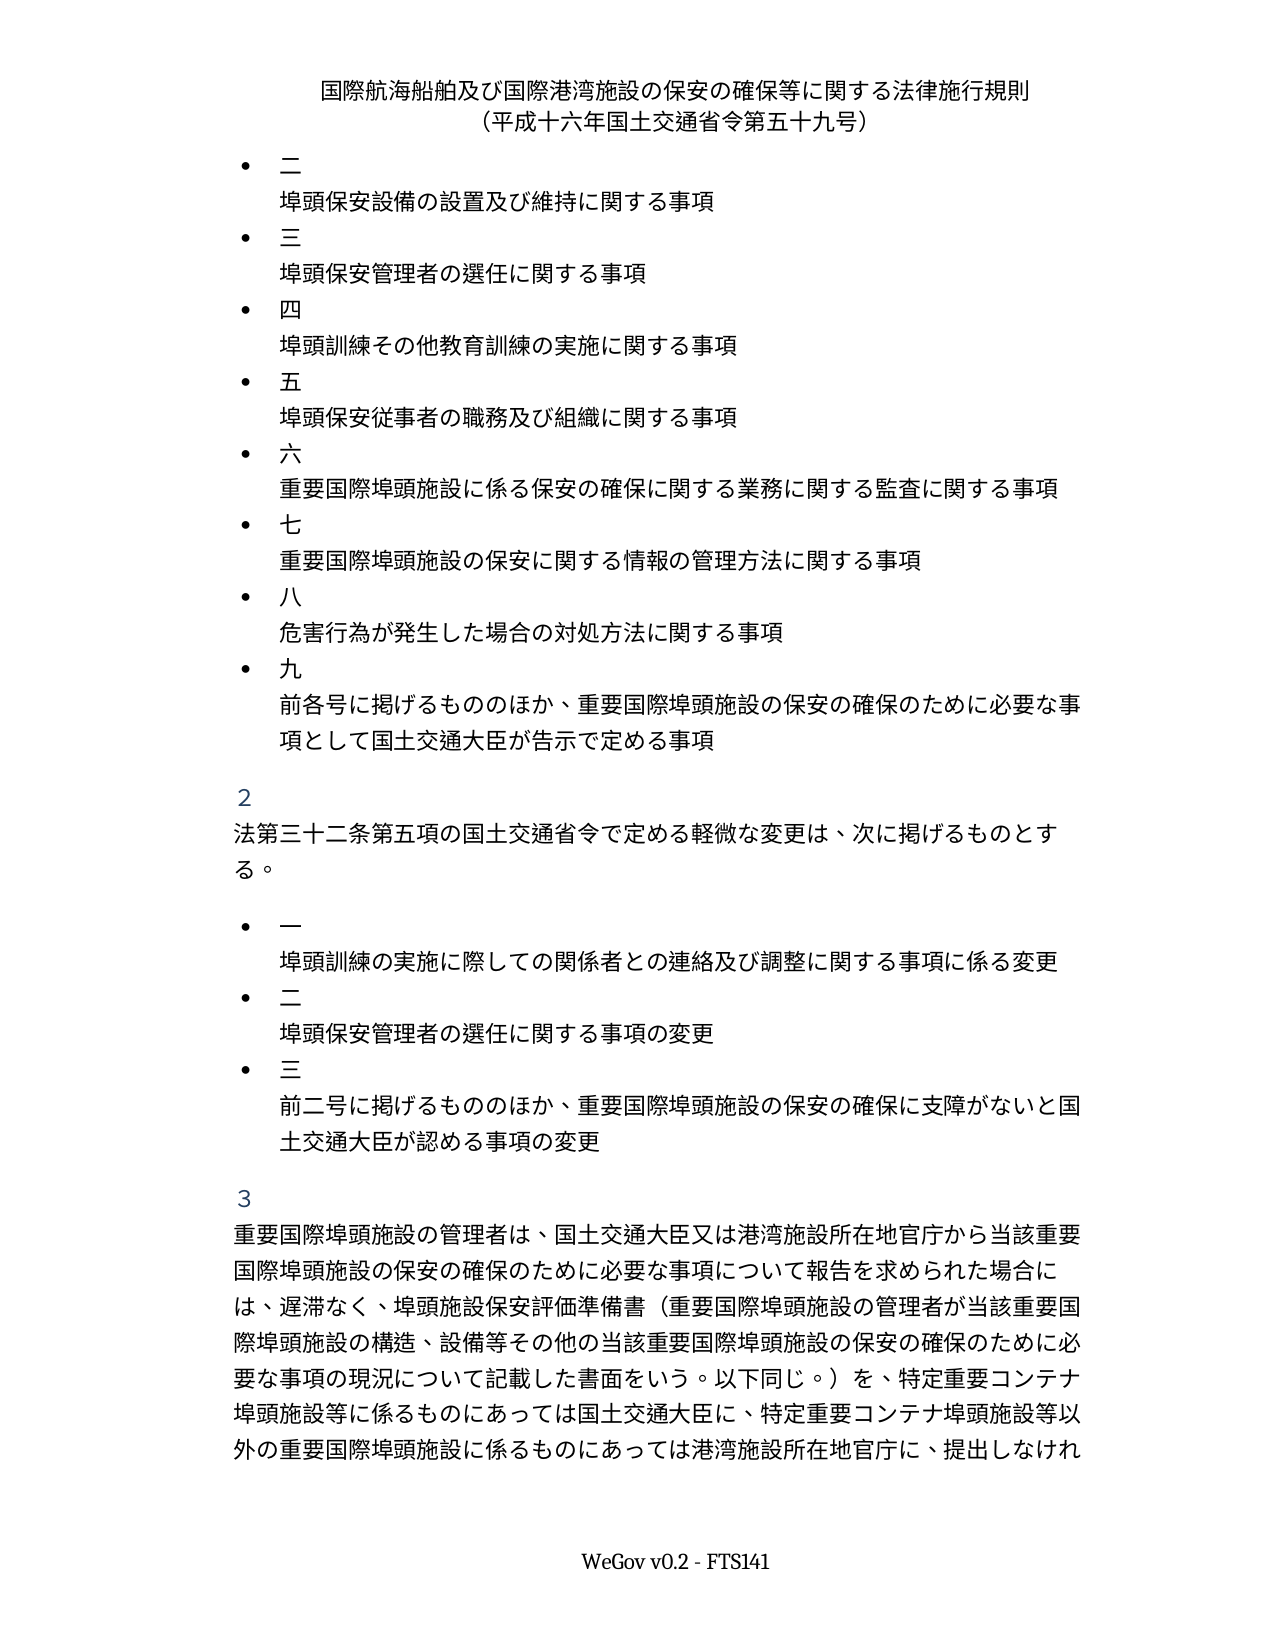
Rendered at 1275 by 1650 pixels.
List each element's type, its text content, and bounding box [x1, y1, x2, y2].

text 法第三十二条第五項の国土交通省令で定める軽微な変更は、次に掲げるものとする。 [233, 818, 1087, 885]
list 二 埠頭保安管理者の選任に関する事項の変更 [242, 982, 1087, 1049]
list 四 埠頭訓練その他教育訓練の実施に関する事項 [242, 294, 1087, 361]
list 三 前二号に掲げるもののほか、重要国際埠頭施設の保安の確保に支障がないと国土交通大臣が認める事項の変更 [242, 1054, 1087, 1157]
subtitle ２ [233, 782, 1087, 813]
list 八 危害行為が発生した場合の対処方法に関する事項 [242, 581, 1087, 648]
list 一 埠頭訓練の実施に際しての関係者との連絡及び調整に関する事項に係る変更 [242, 910, 1087, 978]
list 七 重要国際埠頭施設の保安に関する情報の管理方法に関する事項 [242, 509, 1087, 577]
list 六 重要国際埠頭施設に係る保安の確保に関する業務に関する監査に関する事項 [242, 437, 1087, 505]
list 九 前各号に掲げるもののほか、重要国際埠頭施設の保安の確保のために必要な事項として国土交通大臣が告示で定める事項 [242, 653, 1087, 756]
list 二 埠頭保安設備の設置及び維持に関する事項 [242, 150, 1087, 217]
list 五 埠頭保安従事者の職務及び組織に関する事項 [242, 366, 1087, 433]
list 三 埠頭保安管理者の選任に関する事項 [242, 222, 1087, 289]
subtitle ３ [233, 1183, 1087, 1214]
